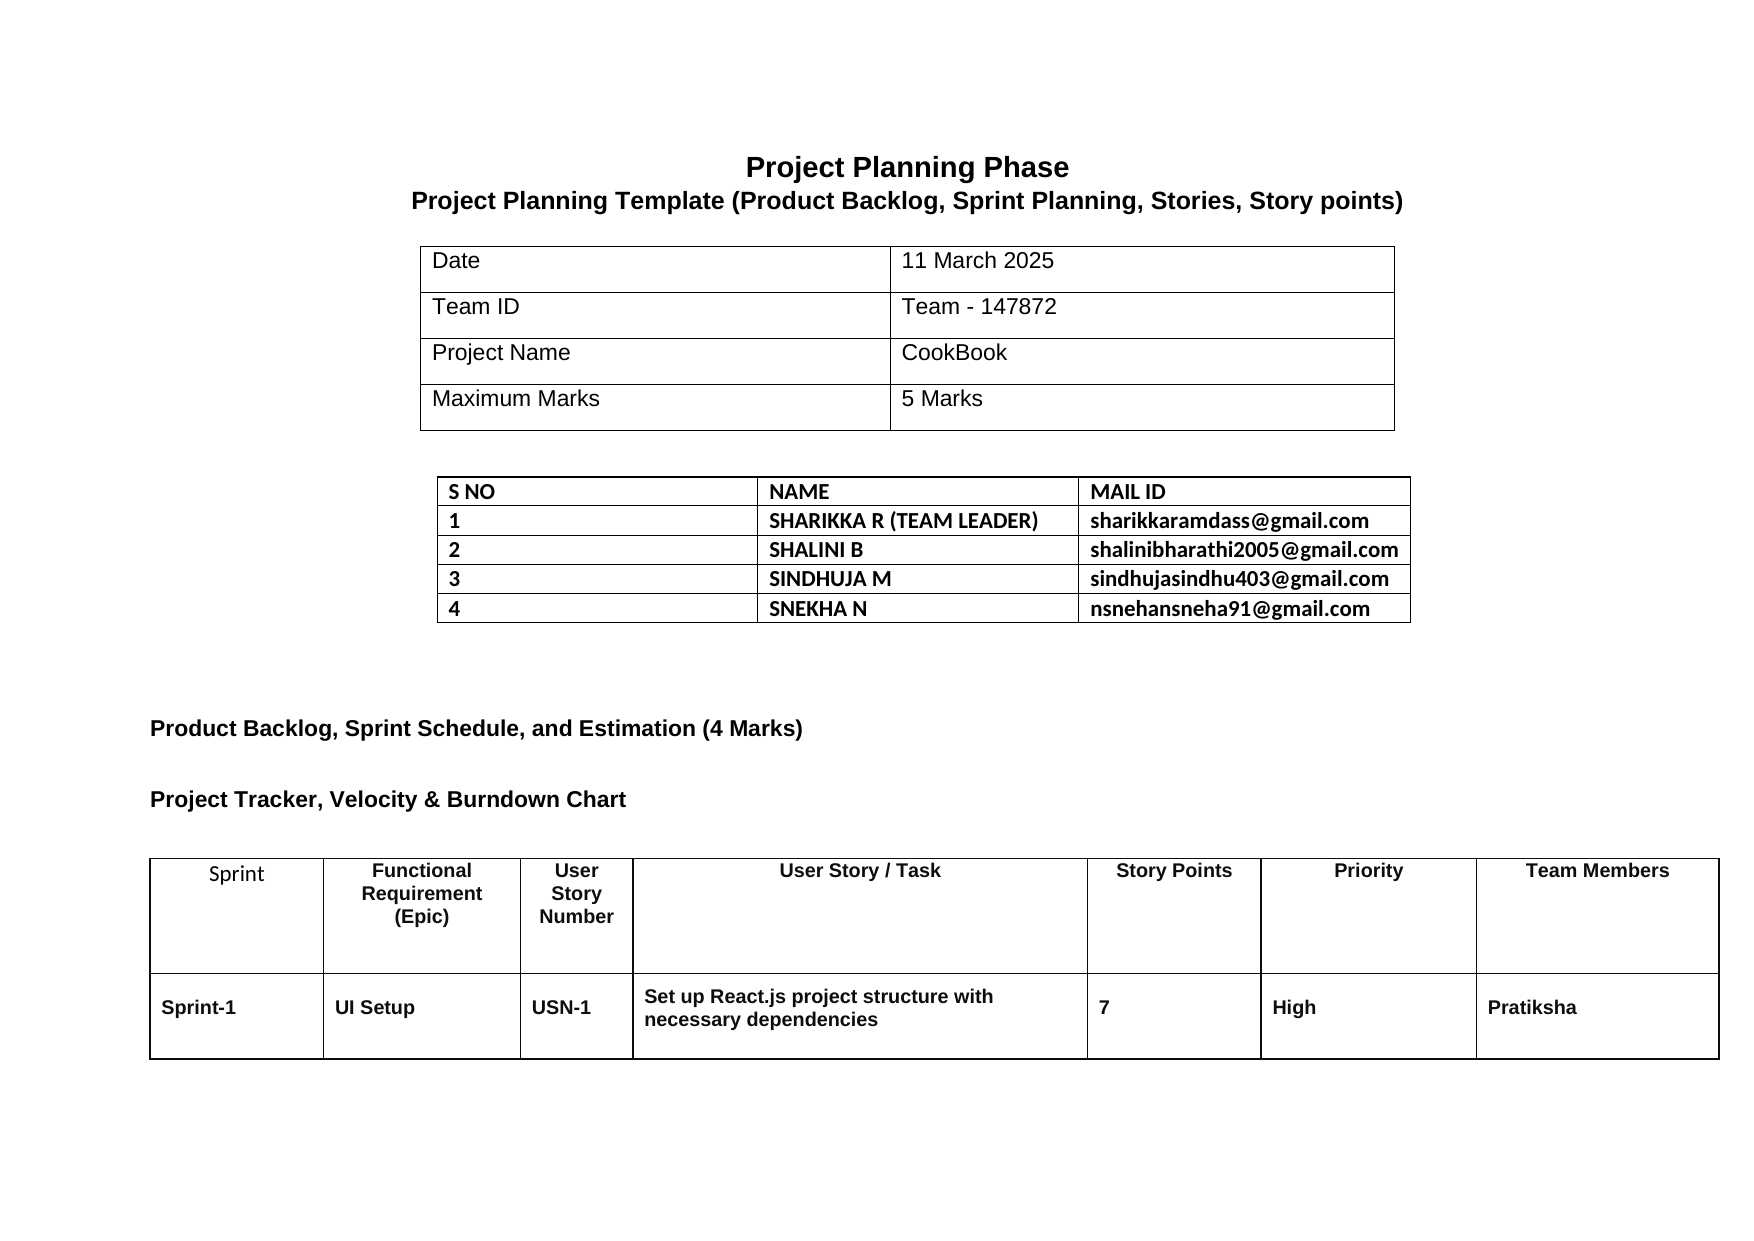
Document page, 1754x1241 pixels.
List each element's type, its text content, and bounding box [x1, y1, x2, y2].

table_cell SHARIKKA R (TEAM LEADER) [758, 506, 1078, 534]
table_cell 2 [438, 536, 757, 563]
table_cell CookBook [891, 339, 1394, 384]
table_cell 4 [438, 594, 757, 622]
table_cell sharikkaramdass@gmail.com [1079, 506, 1410, 534]
table_cell 3 [438, 565, 757, 593]
table_header NAME [758, 478, 1078, 505]
text Product Backlog, Sprint Schedule, and Estimation (4 Marks) [150, 715, 1665, 741]
table_cell 1 [438, 506, 757, 534]
table_cell sindhujasindhu403@gmail.com [1079, 565, 1410, 593]
table_cell nsnehansneha91@gmail.com [1079, 594, 1410, 622]
table_header Date [421, 247, 890, 292]
text Project Planning Template (Product Backlog, Sprint Planning, Stories, Story points) [150, 186, 1665, 215]
table_header S NO [438, 478, 757, 505]
table_cell SHALINI B [758, 536, 1078, 563]
table_cell Project Name [421, 339, 890, 384]
table_header MAIL ID [1079, 478, 1410, 505]
table_cell Team - 147872 [891, 293, 1394, 338]
table_cell shalinibharathi2005@gmail.com [1079, 536, 1410, 563]
table_cell SNEKHA N [758, 594, 1078, 622]
table_cell Maximum Marks [421, 385, 890, 430]
table_header 11 March 2025 [891, 247, 1394, 292]
table_cell Team ID [421, 293, 890, 338]
table_cell SINDHUJA M [758, 565, 1078, 593]
text Project Planning Phase [150, 150, 1665, 183]
table_cell 5 Marks [891, 385, 1394, 430]
text Project Tracker, Velocity & Burndown Chart [150, 786, 1665, 812]
